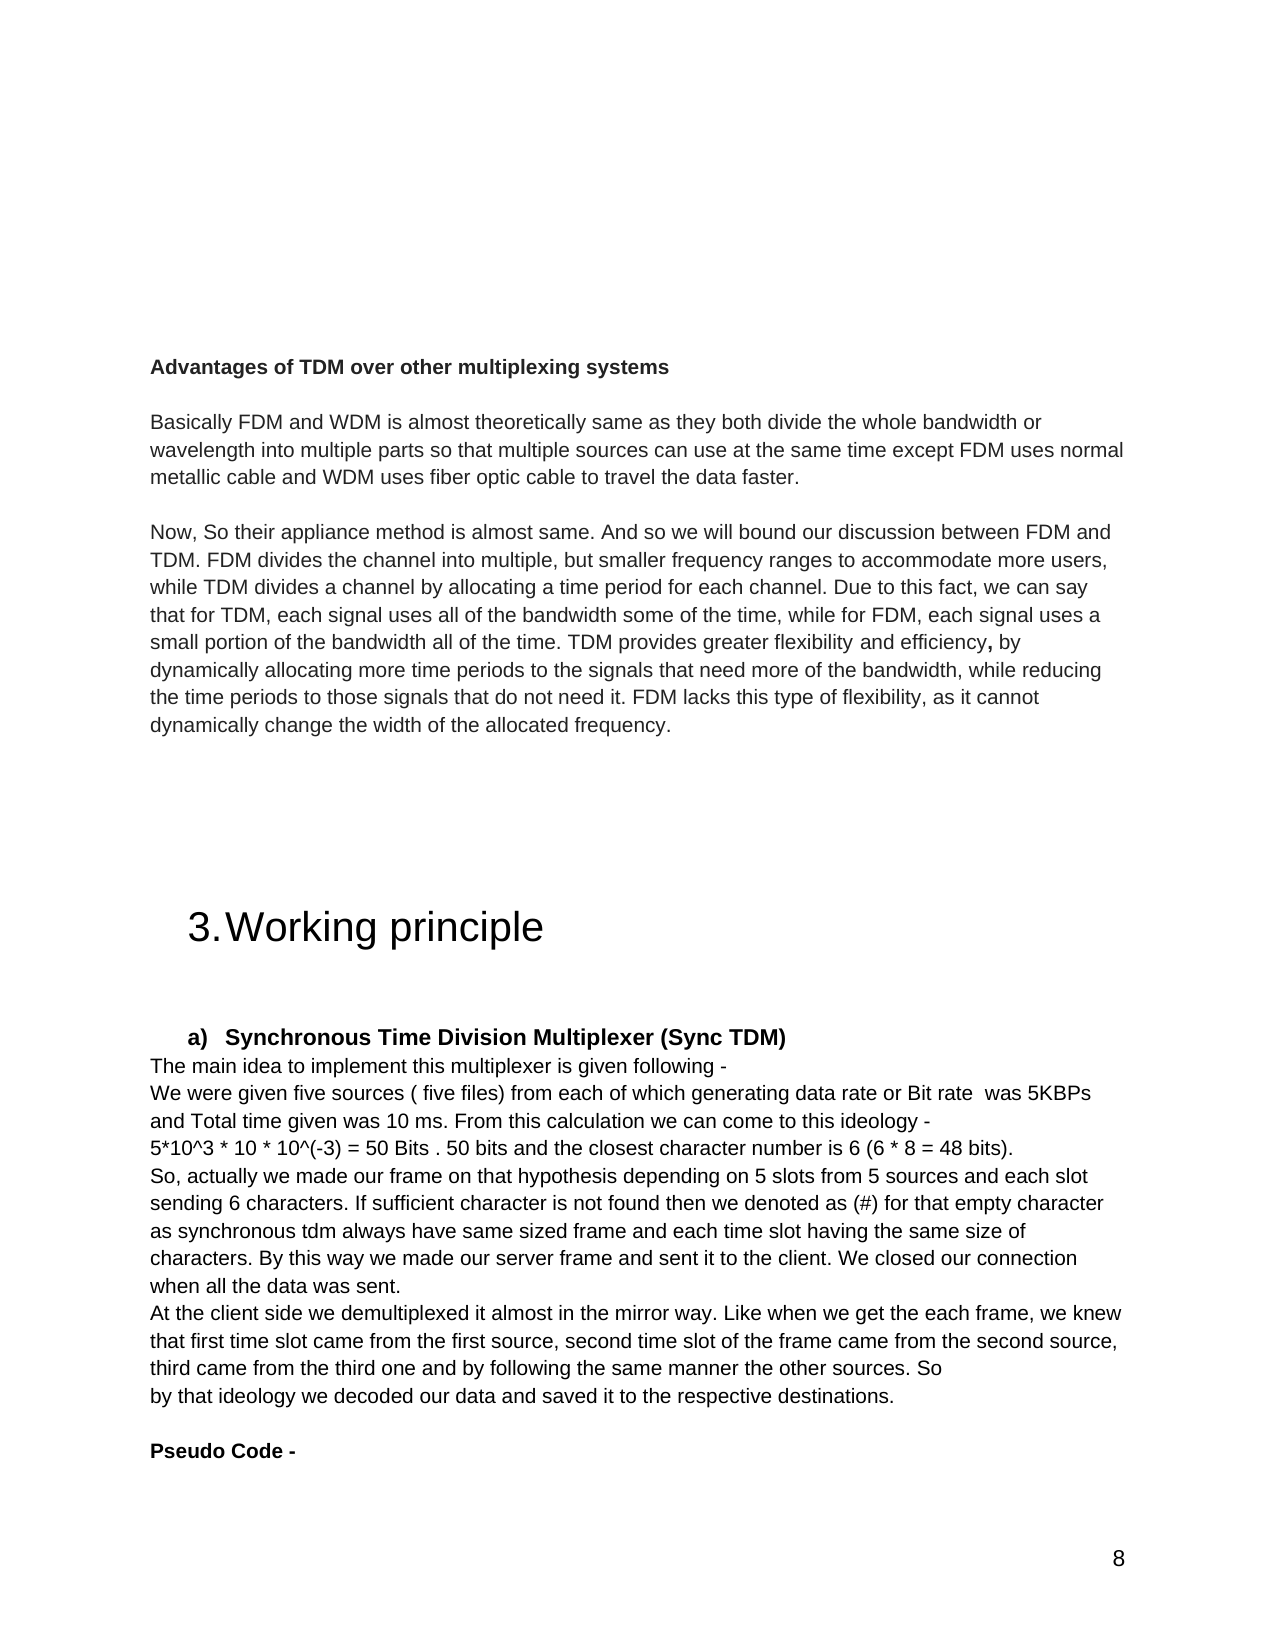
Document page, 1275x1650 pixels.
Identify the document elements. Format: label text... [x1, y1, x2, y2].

text Now, So their appliance method is almost same. And so we will bound our discussion between FDM and TDM. FDM divides the channel into multiple, but smaller frequency ranges to accommodate more users, while TDM divides a channel by allocating a time period for each channel. Due to this fact, we can say that for TDM, each signal uses all of the bandwidth some of the time, while for FDM, each signal uses a small portion of the bandwidth all of the time. TDM provides greater flexibility and efficiency, by dynamically allocating more time periods to the signals that need more of the bandwidth, while reducing the time periods to those signals that do not need it. FDM lacks this type of flexibility, as it cannot dynamically change the width of the allocated frequency. [150, 520, 1125, 737]
text Basically FDM and WDM is almost theoretically same as they both divide the whole bandwidth or wavelength into multiple parts so that multiple sources can use at the same time except FDM uses normal metallic cable and WDM uses fiber optic cable to travel the data faster. [150, 410, 1125, 489]
text We were given five sources ( five files) from each of which generating data rate or Bit rate was 5KBPs and Total time given was 10 ms. From this calculation we can come to this ideology - [150, 1081, 1125, 1133]
text At the client side we demultiplexed it almost in the mirror way. Like when we get the each frame, we knew that first time slot came from the first source, second time slot of the frame came from the second source, third came from the third one and by following the same manner the other sources. So [150, 1301, 1125, 1380]
text Advantages of TDM over other multiplexing systems [150, 355, 1125, 379]
list Synchronous Time Division Multiplexer (Sync TDM) [187, 1023, 1125, 1050]
text Pseudo Code - [150, 1439, 1125, 1463]
text by that ideology we decoded our data and saved it to the respective destinations. [150, 1384, 1125, 1408]
text 5*10^3 * 10 * 10^(-3) = 50 Bits . 50 bits and the closest character number is 6 (6 * 8 = 48 bits). [150, 1136, 1125, 1160]
subtitle Working principle [187, 903, 1125, 951]
text The main idea to implement this multiplexer is given following - [150, 1054, 1125, 1078]
text So, actually we made our frame on that hypothesis depending on 5 slots from 5 sources and each slot sending 6 characters. If sufficient character is not found then we denoted as (#) for that empty character as synchronous tdm always have same sized frame and each time slot having the same size of characters. By this way we made our server frame and sent it to the client. We closed our connection when all the data was sent. [150, 1164, 1125, 1298]
